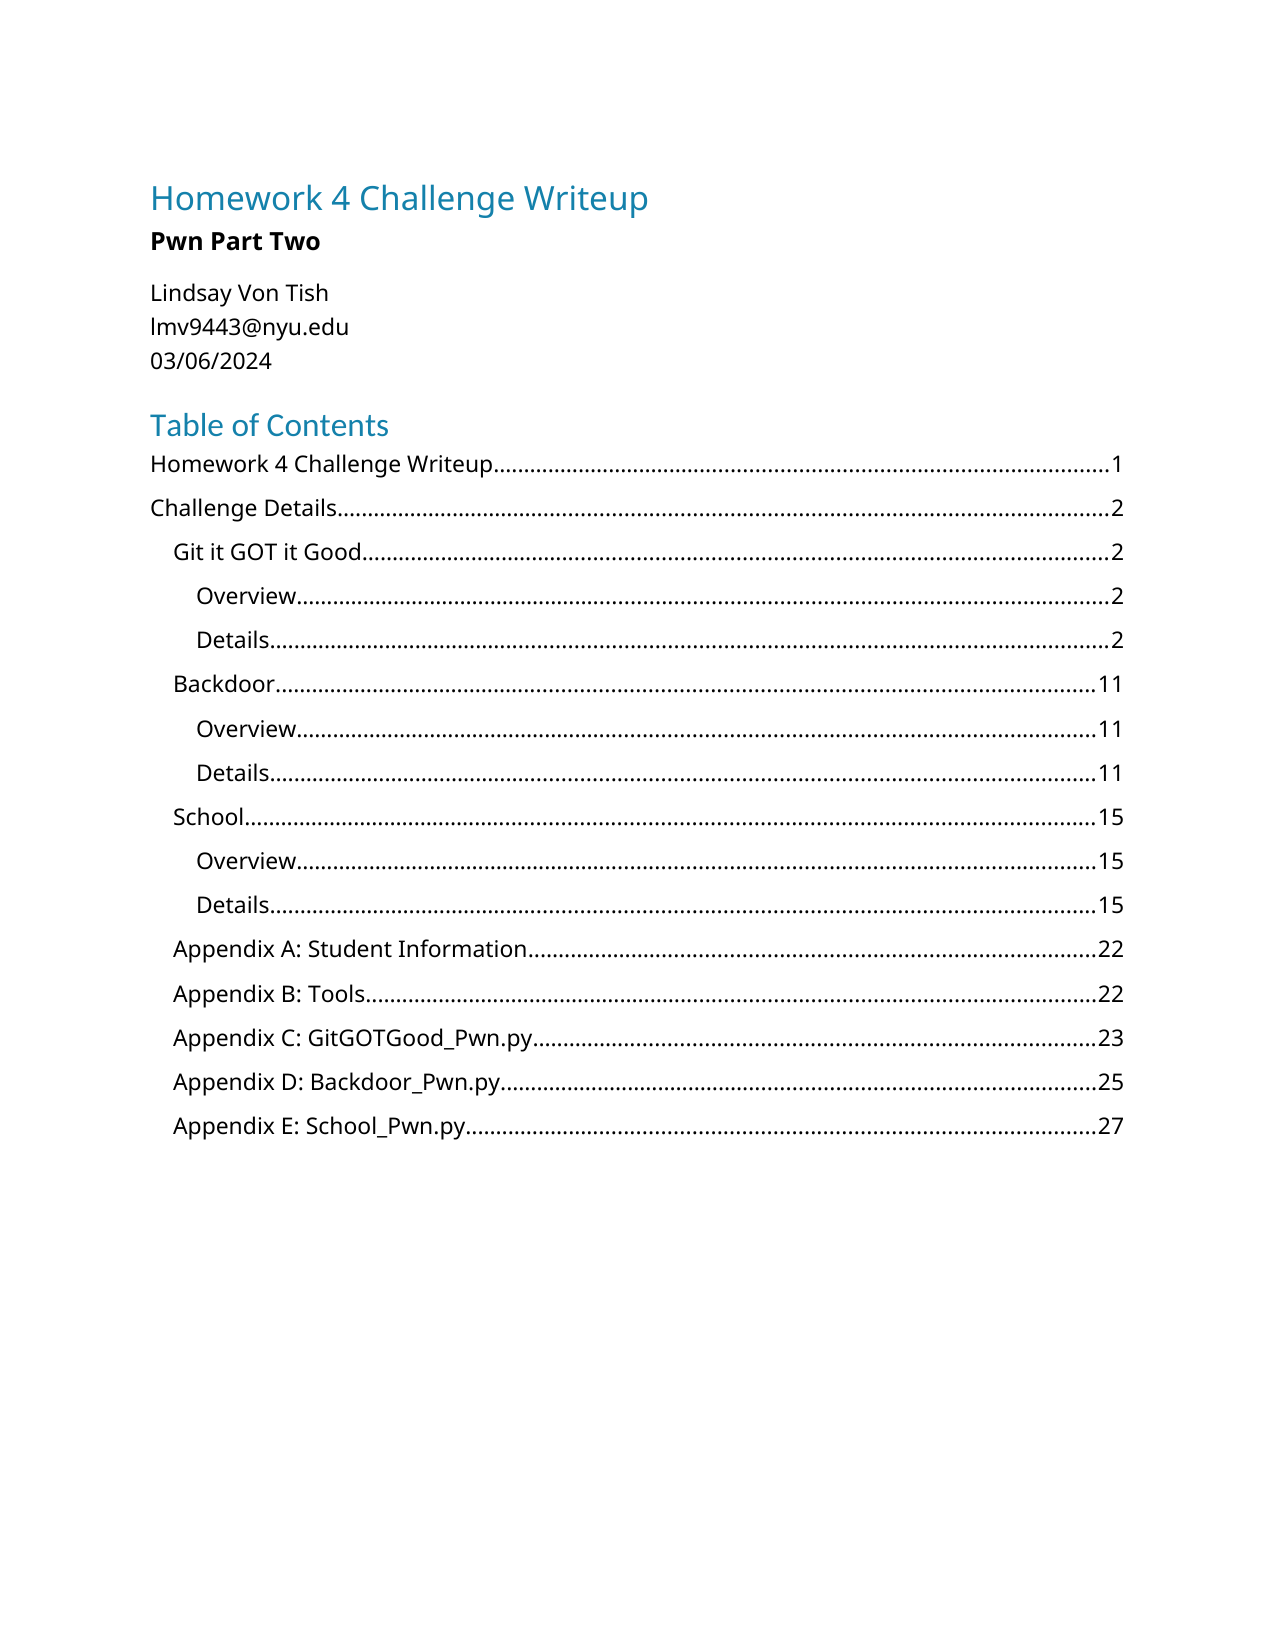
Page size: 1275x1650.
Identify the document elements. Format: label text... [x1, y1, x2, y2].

text lmv9443@nyu.edu [150, 311, 1125, 342]
text Lindsay Von Tish [150, 277, 1125, 309]
text 03/06/2024 [150, 345, 1125, 376]
subtitle Homework 4 Challenge Writeup [150, 175, 1125, 220]
text Pwn Part Two [150, 224, 1125, 258]
